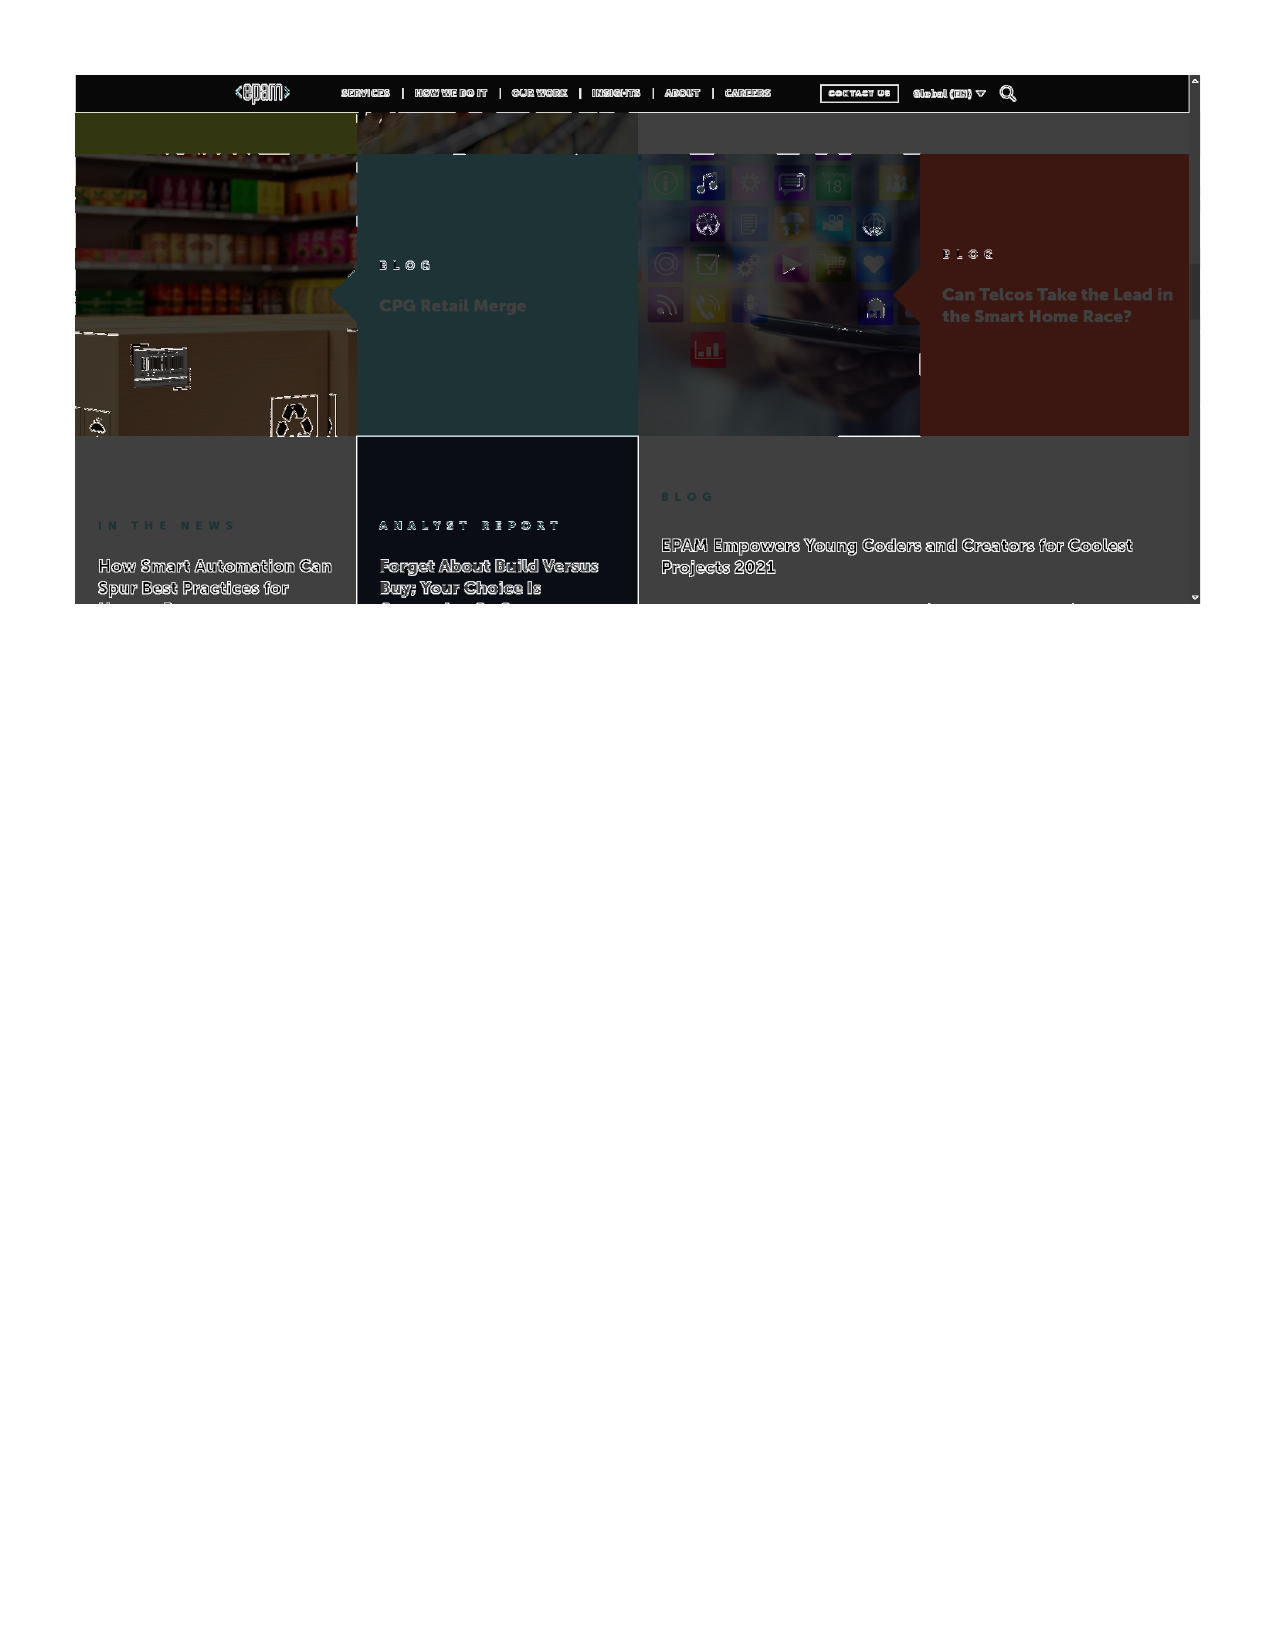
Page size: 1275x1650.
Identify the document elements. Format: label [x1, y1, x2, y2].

picture [75, 75, 1200, 604]
